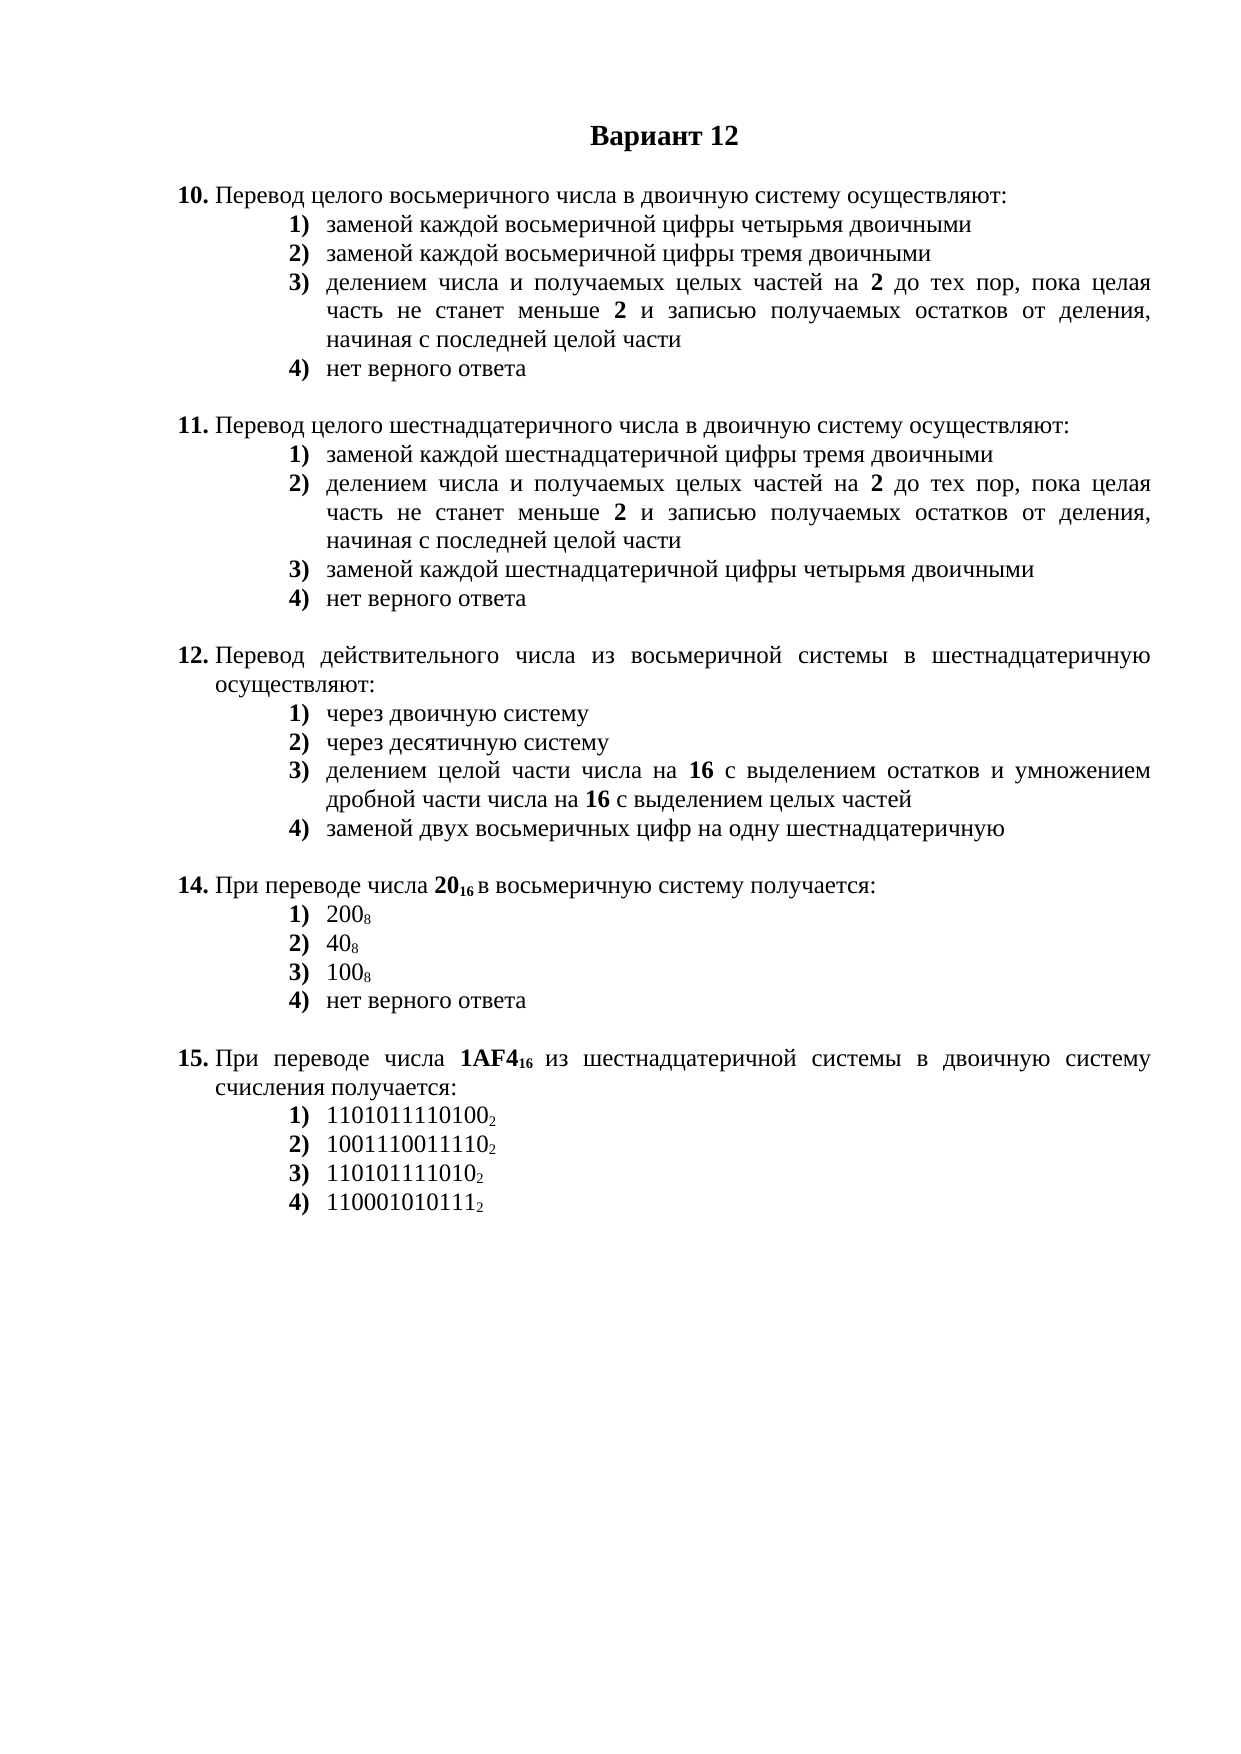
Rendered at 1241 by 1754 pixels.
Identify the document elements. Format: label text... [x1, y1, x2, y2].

list 11010111101002 [288, 1100, 1152, 1129]
list нет верного ответа [288, 583, 1152, 612]
list Перевод действительного числа из восьмеричной системы в шестнадцатеричную осуществляют: [177, 640, 1152, 698]
list 408 [288, 928, 1152, 957]
list заменой каждой восьмеричной цифры тремя двоичными [288, 238, 1152, 267]
list При переводе числа 1АF416 из шестнадцатеричной системы в двоичную систему счисления получается: [177, 1043, 1152, 1100]
list заменой каждой шестнадцатеричной цифры тремя двоичными [288, 439, 1152, 468]
list При переводе числа 2016 в восьмеричную систему получается: [177, 870, 1152, 899]
list 1100010101112 [288, 1187, 1152, 1215]
list заменой каждой восьмеричной цифры четырьмя двоичными [288, 209, 1152, 238]
list 1008 [288, 957, 1152, 985]
list заменой каждой шестнадцатеричной цифры четырьмя двоичными [288, 554, 1152, 583]
list через двоичную систему [288, 698, 1152, 727]
list делением целой части числа на 16 с выделением остатков и умножением дробной части числа на 16 с выделением целых частей [288, 755, 1152, 813]
list заменой двух восьмеричных цифр на одну шестнадцатеричную [288, 813, 1152, 842]
list 2008 [288, 899, 1152, 928]
list через десятичную систему [288, 727, 1152, 755]
list Перевод целого восьмеричного числа в двоичную систему осуществляют: [177, 180, 1152, 209]
list 1101011110102 [288, 1158, 1152, 1187]
text Вариант 12 [177, 118, 1152, 152]
list Перевод целого шестнадцатеричного числа в двоичную систему осуществляют: [177, 410, 1152, 439]
list делением числа и получаемых целых частей на 2 до тех пор, пока целая часть не станет меньше 2 и записью получаемых остатков от деления, начиная с последней целой части [288, 468, 1152, 554]
list нет верного ответа [288, 353, 1152, 382]
list делением числа и получаемых целых частей на 2 до тех пор, пока целая часть не станет меньше 2 и записью получаемых остатков от деления, начиная с последней целой части [288, 267, 1152, 353]
list нет верного ответа [288, 985, 1152, 1014]
list 10011100111102 [288, 1129, 1152, 1158]
